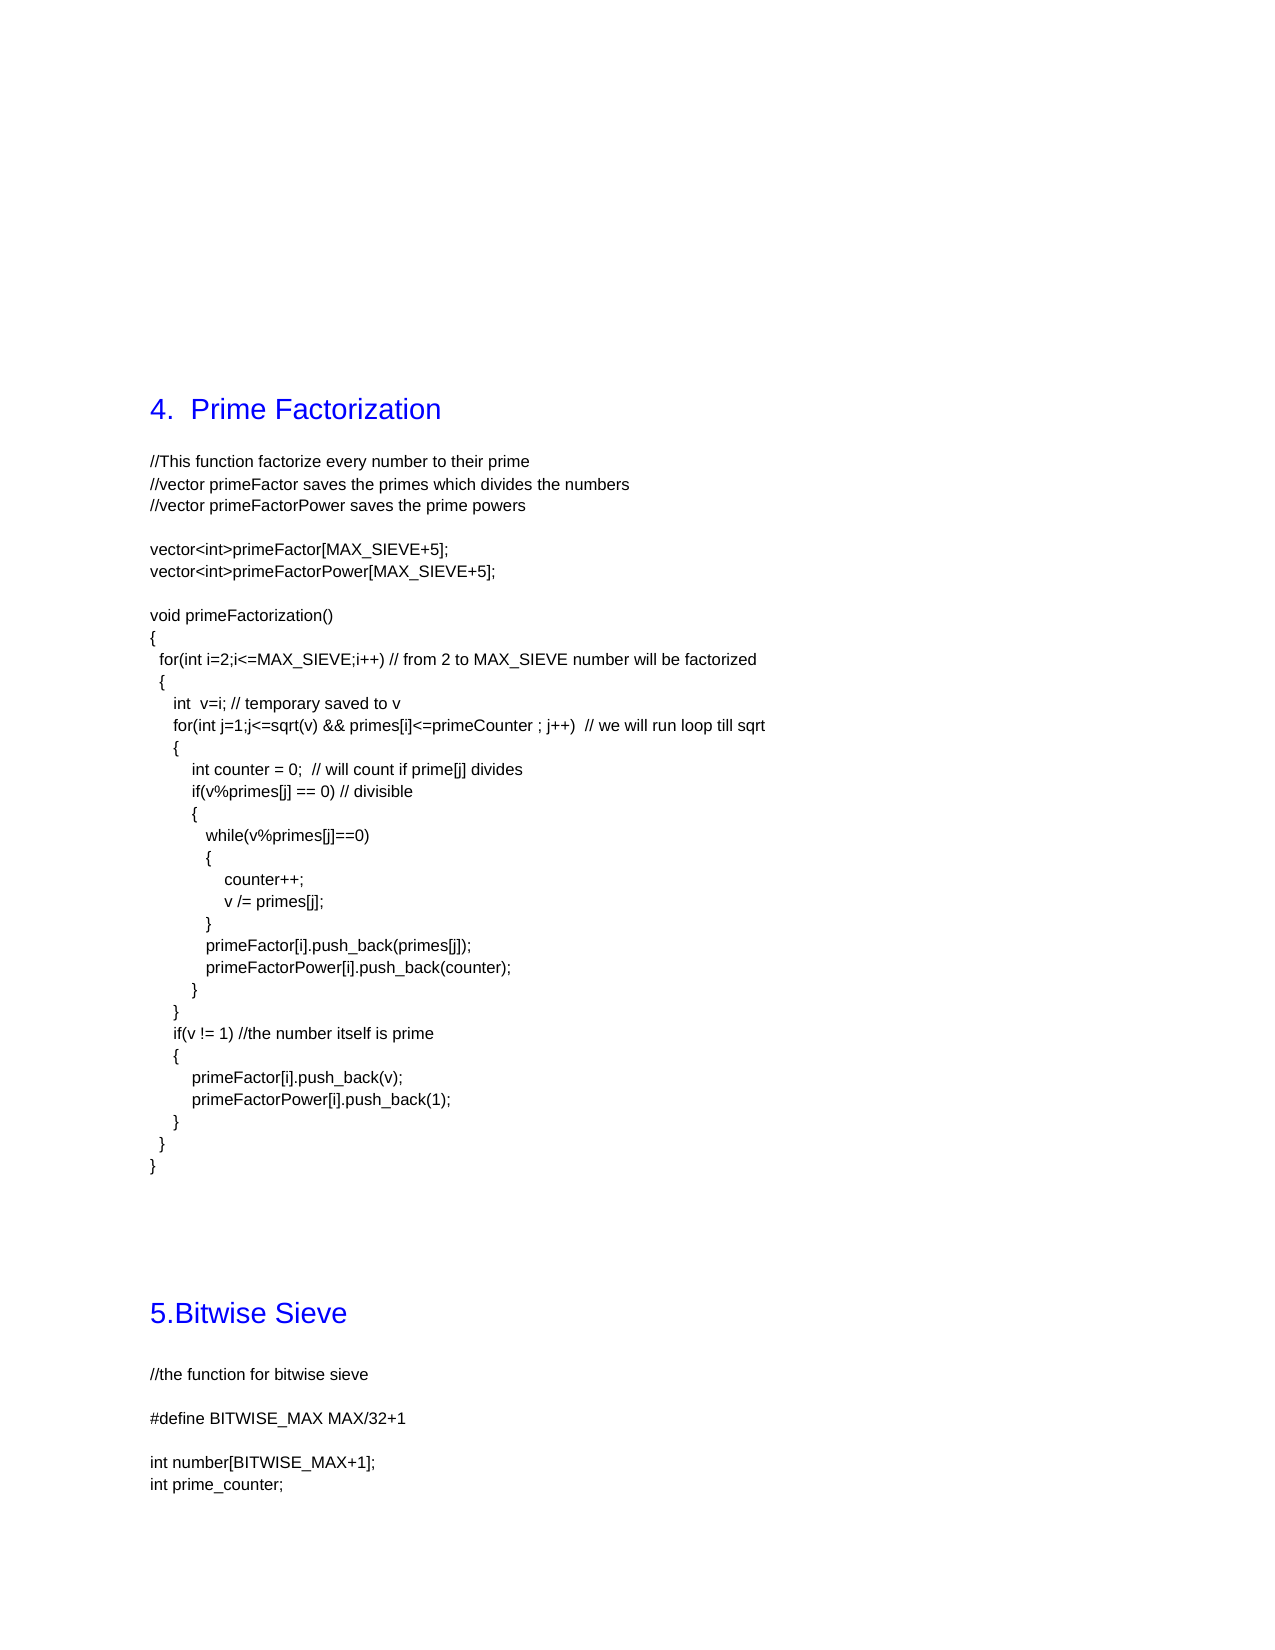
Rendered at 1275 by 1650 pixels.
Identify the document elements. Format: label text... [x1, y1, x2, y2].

text primeFactorPower[i].push_back(1); [150, 1090, 1125, 1109]
text void primeFactorization() [150, 606, 1125, 625]
text while(v%primes[j]==0) [150, 826, 1125, 845]
text for(int i=2;i<=MAX_SIEVE;i++) // from 2 to MAX_SIEVE number will be factorized [150, 650, 1125, 669]
text if(v%primes[j] == 0) // divisible [150, 782, 1125, 801]
text { [150, 738, 1125, 757]
text vector<int>primeFactor[MAX_SIEVE+5]; [150, 540, 1125, 559]
text primeFactorPower[i].push_back(counter); [150, 958, 1125, 977]
text #define BITWISE_MAX MAX/32+1 [150, 1408, 1125, 1428]
text for(int j=1;j<=sqrt(v) && primes[i]<=primeCounter ; j++) // we will run loop till sqrt [150, 716, 1125, 735]
text counter++; [150, 870, 1125, 889]
text { [150, 1046, 1125, 1065]
text //This function factorize every number to their prime [150, 452, 1125, 471]
text int number[BITWISE_MAX+1]; [150, 1452, 1125, 1472]
text } [150, 1156, 1125, 1175]
text //the function for bitwise sieve [150, 1364, 1125, 1384]
text primeFactor[i].push_back(primes[j]); [150, 936, 1125, 955]
text primeFactor[i].push_back(v); [150, 1068, 1125, 1087]
text if(v != 1) //the number itself is prime [150, 1024, 1125, 1043]
text int counter = 0; // will count if prime[j] divides [150, 760, 1125, 779]
text { [150, 628, 1125, 647]
text int v=i; // temporary saved to v [150, 694, 1125, 713]
text 5.Bitwise Sieve [150, 1296, 1125, 1329]
text { [150, 672, 1125, 691]
text int prime_counter; [150, 1474, 1125, 1493]
text //vector primeFactor saves the primes which divides the numbers [150, 474, 1125, 493]
text } [150, 1134, 1125, 1153]
text vector<int>primeFactorPower[MAX_SIEVE+5]; [150, 562, 1125, 581]
text } [150, 914, 1125, 933]
text 4. Prime Factorization [150, 392, 1125, 425]
text { [150, 804, 1125, 823]
text //vector primeFactorPower saves the prime powers [150, 496, 1125, 515]
text { [150, 848, 1125, 867]
text } [150, 980, 1125, 999]
text v /= primes[j]; [150, 892, 1125, 911]
text } [150, 1002, 1125, 1021]
text } [150, 1112, 1125, 1131]
